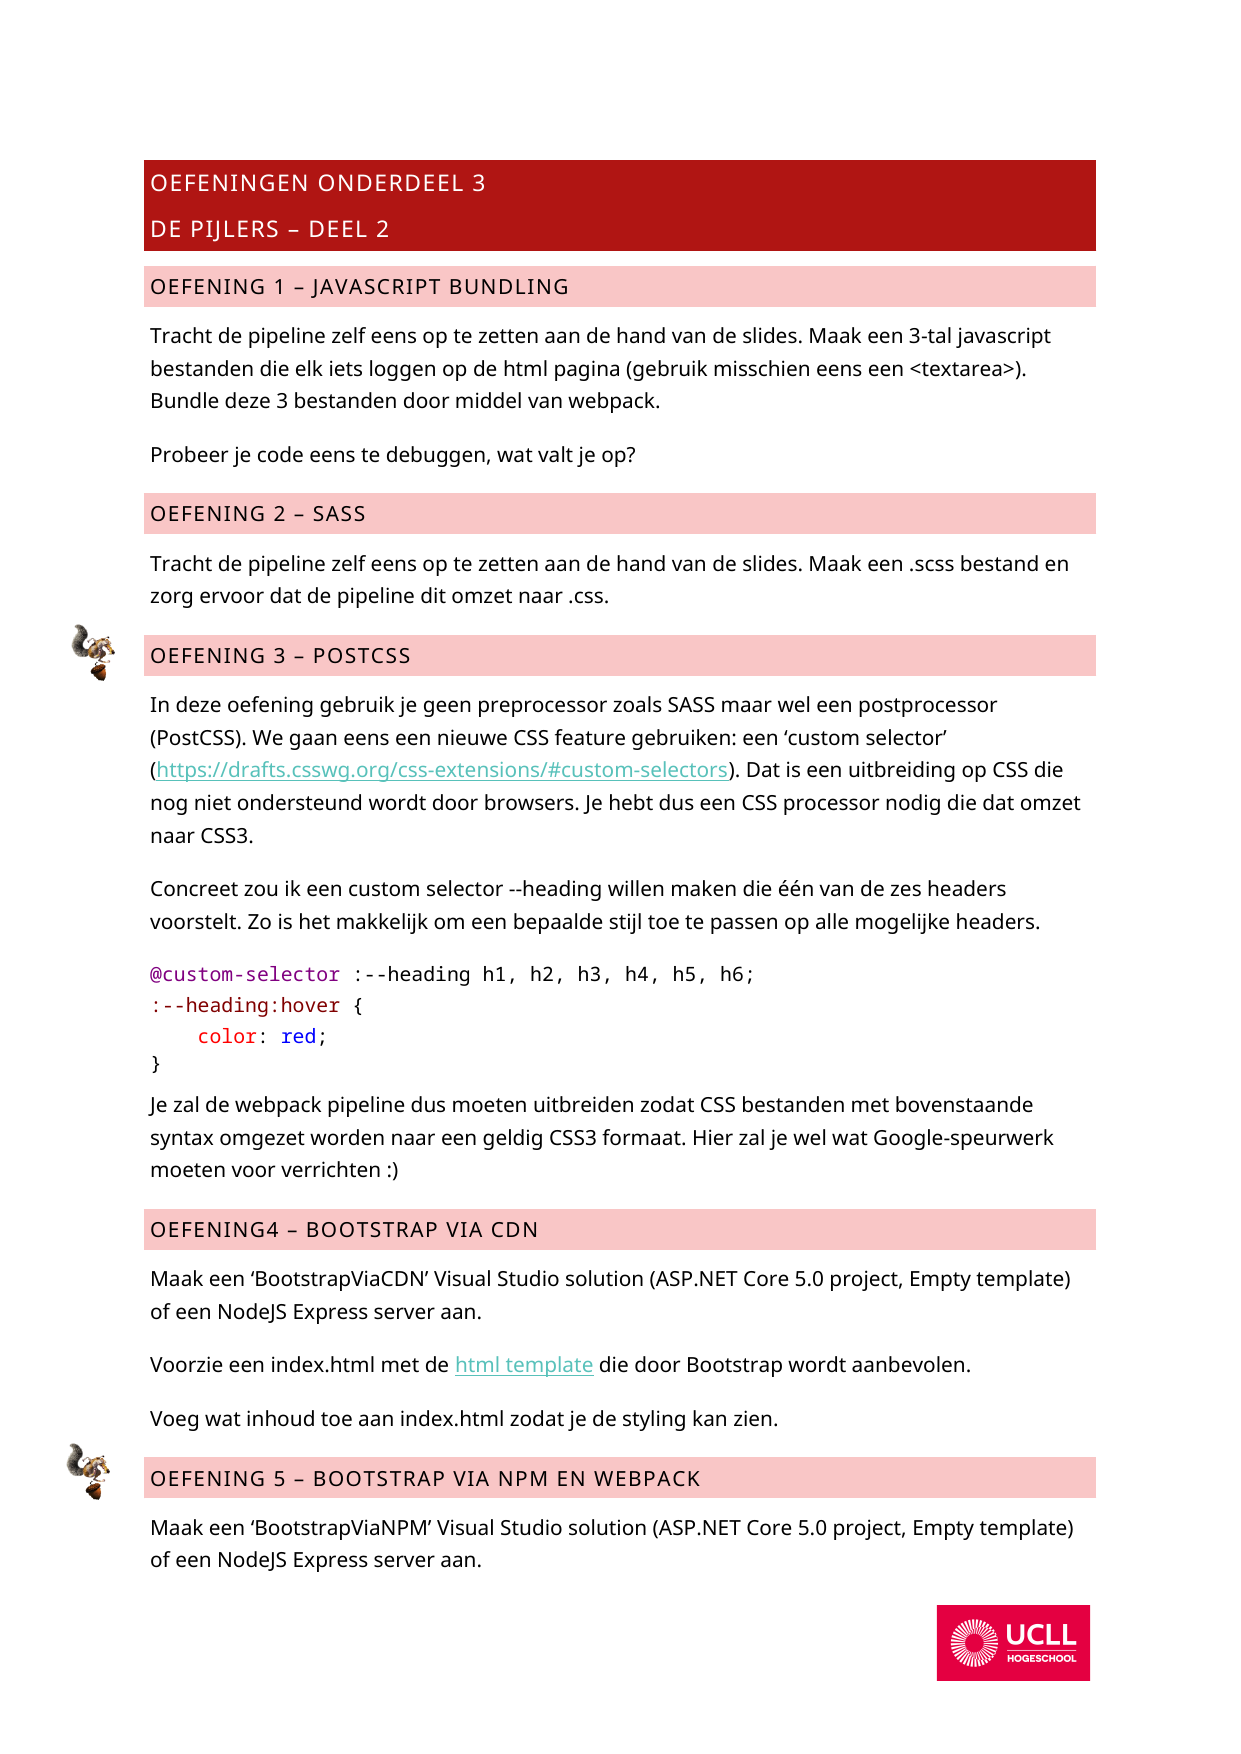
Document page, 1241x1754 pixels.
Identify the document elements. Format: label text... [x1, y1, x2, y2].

picture [67, 621, 123, 685]
subtitle OEFENING 2 – SASS [150, 500, 1090, 528]
picture [62, 1440, 118, 1504]
text Tracht de pipeline zelf eens op te zetten aan de hand van de slides. Maak een 3-tal javascript bestanden die elk iets loggen op de html pagina (gebruik misschien eens een <textarea>). Bundle deze 3 bestanden door middel van webpack. [150, 321, 1090, 415]
text @custom-selector :--heading h1, h2, h3, h4, h5, h6; [150, 960, 1090, 987]
subtitle OEFENING 1 – JavaScript bundling [150, 272, 1090, 300]
text Je zal de webpack pipeline dus moeten uitbreiden zodat CSS bestanden met bovenstaande syntax omgezet worden naar een geldig CSS3 formaat. Hier zal je wel wat Google-speurwerk moeten voor verrichten :) [150, 1090, 1090, 1184]
text color: red; [150, 1022, 1090, 1049]
text Concreet zou ik een custom selector --heading willen maken die één van de zes headers voorstelt. Zo is het makkelijk om een bepaalde stijl toe te passen op alle mogelijke headers. [150, 874, 1090, 935]
text Voorzie een index.html met de html template die door Bootstrap wordt aanbevolen. [150, 1351, 1090, 1379]
text In deze oefening gebruik je geen preprocessor zoals SASS maar wel een postprocessor (PostCSS)​. We gaan eens een nieuwe CSS feature gebruiken: een ‘custom selector’ (https://drafts.csswg.org/css-extensions/#custom-selectors). Dat is een uitbreiding op CSS die nog niet ondersteund wordt door browsers. Je hebt dus een CSS processor nodig die dat omzet naar CSS3. [150, 690, 1090, 849]
picture [936, 1605, 1091, 1681]
subtitle Oefening4 – Bootstrap via CDN [150, 1215, 1090, 1244]
text :--heading:hover { [150, 991, 1090, 1018]
subtitle DE PIJLERS – DEEL 2 [150, 207, 1090, 244]
text Tracht de pipeline zelf eens op te zetten aan de hand van de slides. Maak een .scss bestand en zorg ervoor dat de pipeline dit omzet naar .css. [150, 549, 1090, 610]
text Maak een ‘BootstrapViaNPM’ Visual Studio solution (ASP.NET Core 5.0 project, Empty template) of een NodeJS Express server aan. [150, 1513, 1090, 1574]
text Maak een ‘BootstrapViaCDN’ Visual Studio solution (ASP.NET Core 5.0 project, Empty template) of een NodeJS Express server aan. [150, 1264, 1090, 1326]
text Voeg wat inhoud toe aan index.html zodat je de styling kan zien.​ [150, 1404, 1090, 1432]
text Probeer je code eens te debuggen, wat valt je op? [150, 440, 1090, 468]
subtitle OEFENING 3 – PostCSS [150, 641, 1090, 669]
subtitle Oefeningen Onderdeel 3 [150, 167, 1090, 198]
text } [150, 1049, 1090, 1076]
subtitle Oefening 5 – Bootstrap via NPM en Webpack [150, 1464, 1090, 1492]
